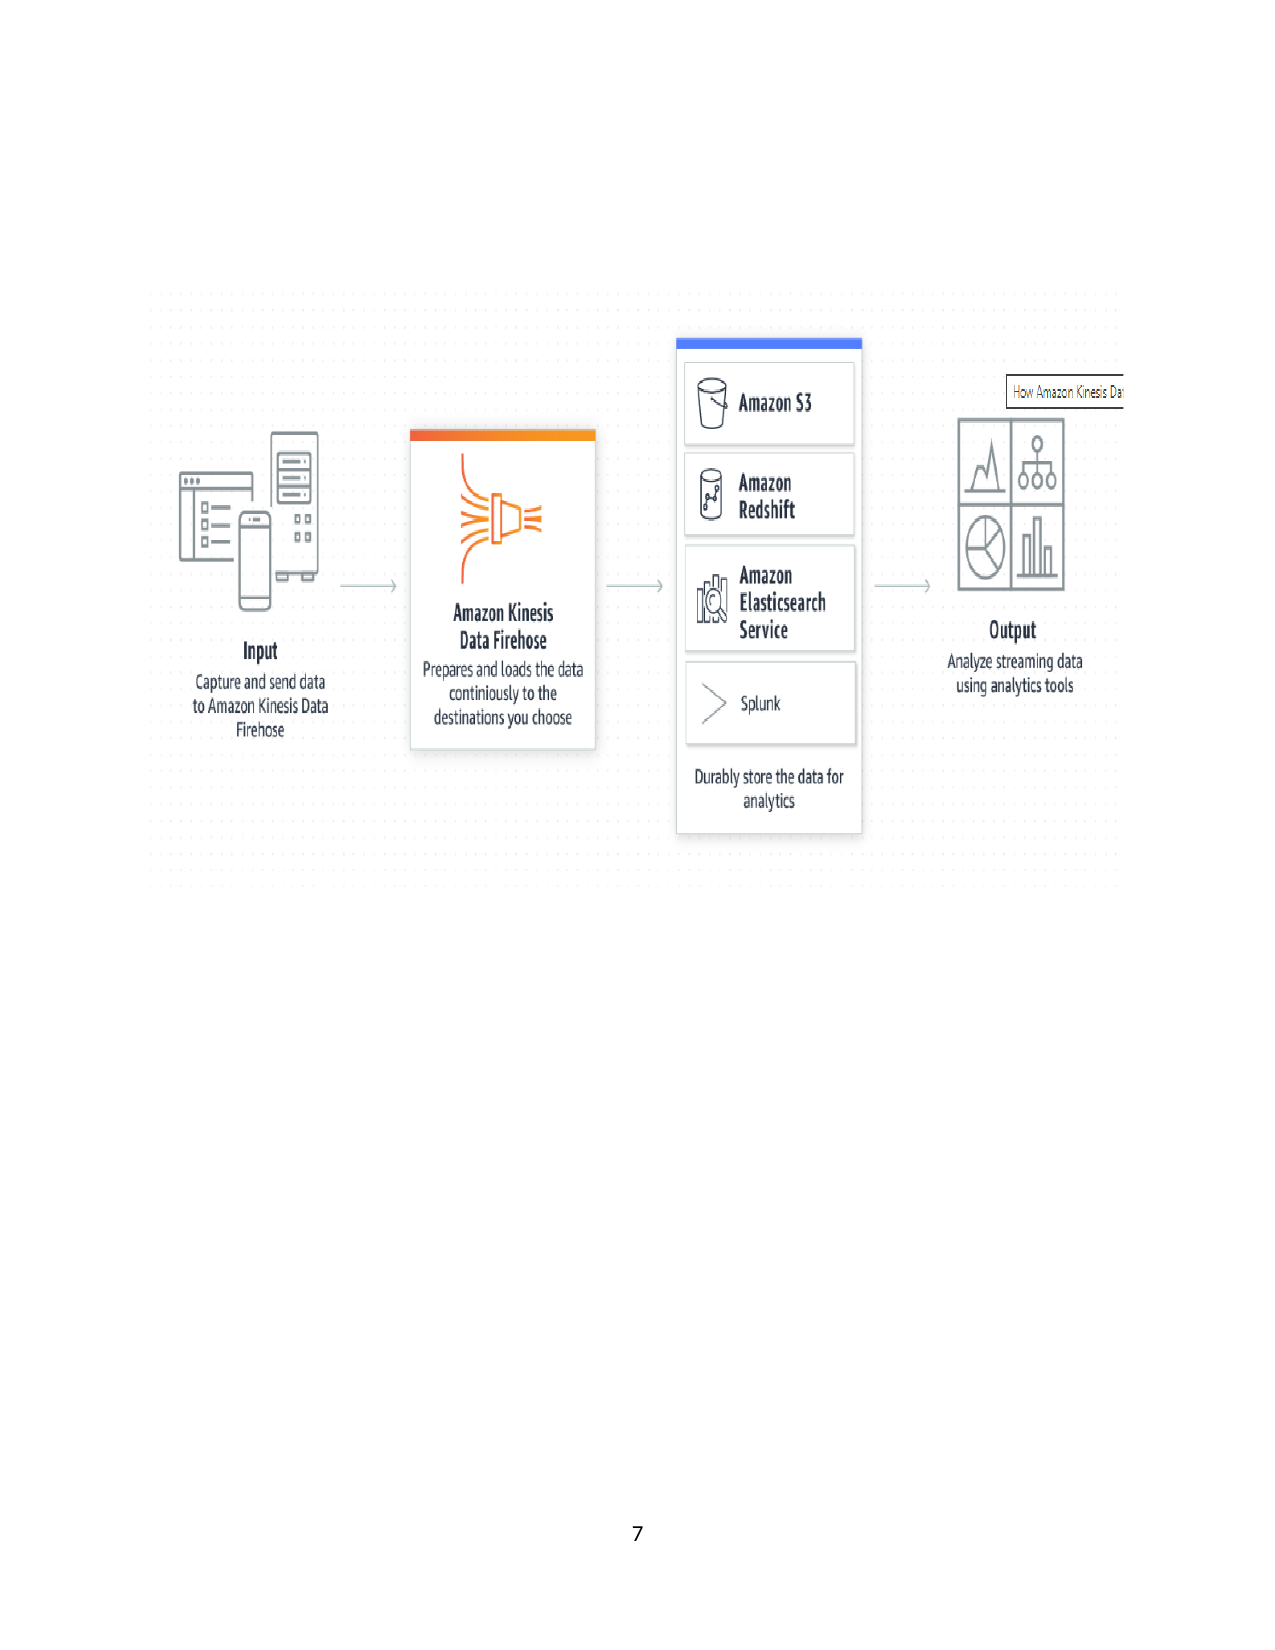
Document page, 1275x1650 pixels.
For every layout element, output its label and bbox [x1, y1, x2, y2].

picture [150, 285, 1124, 887]
